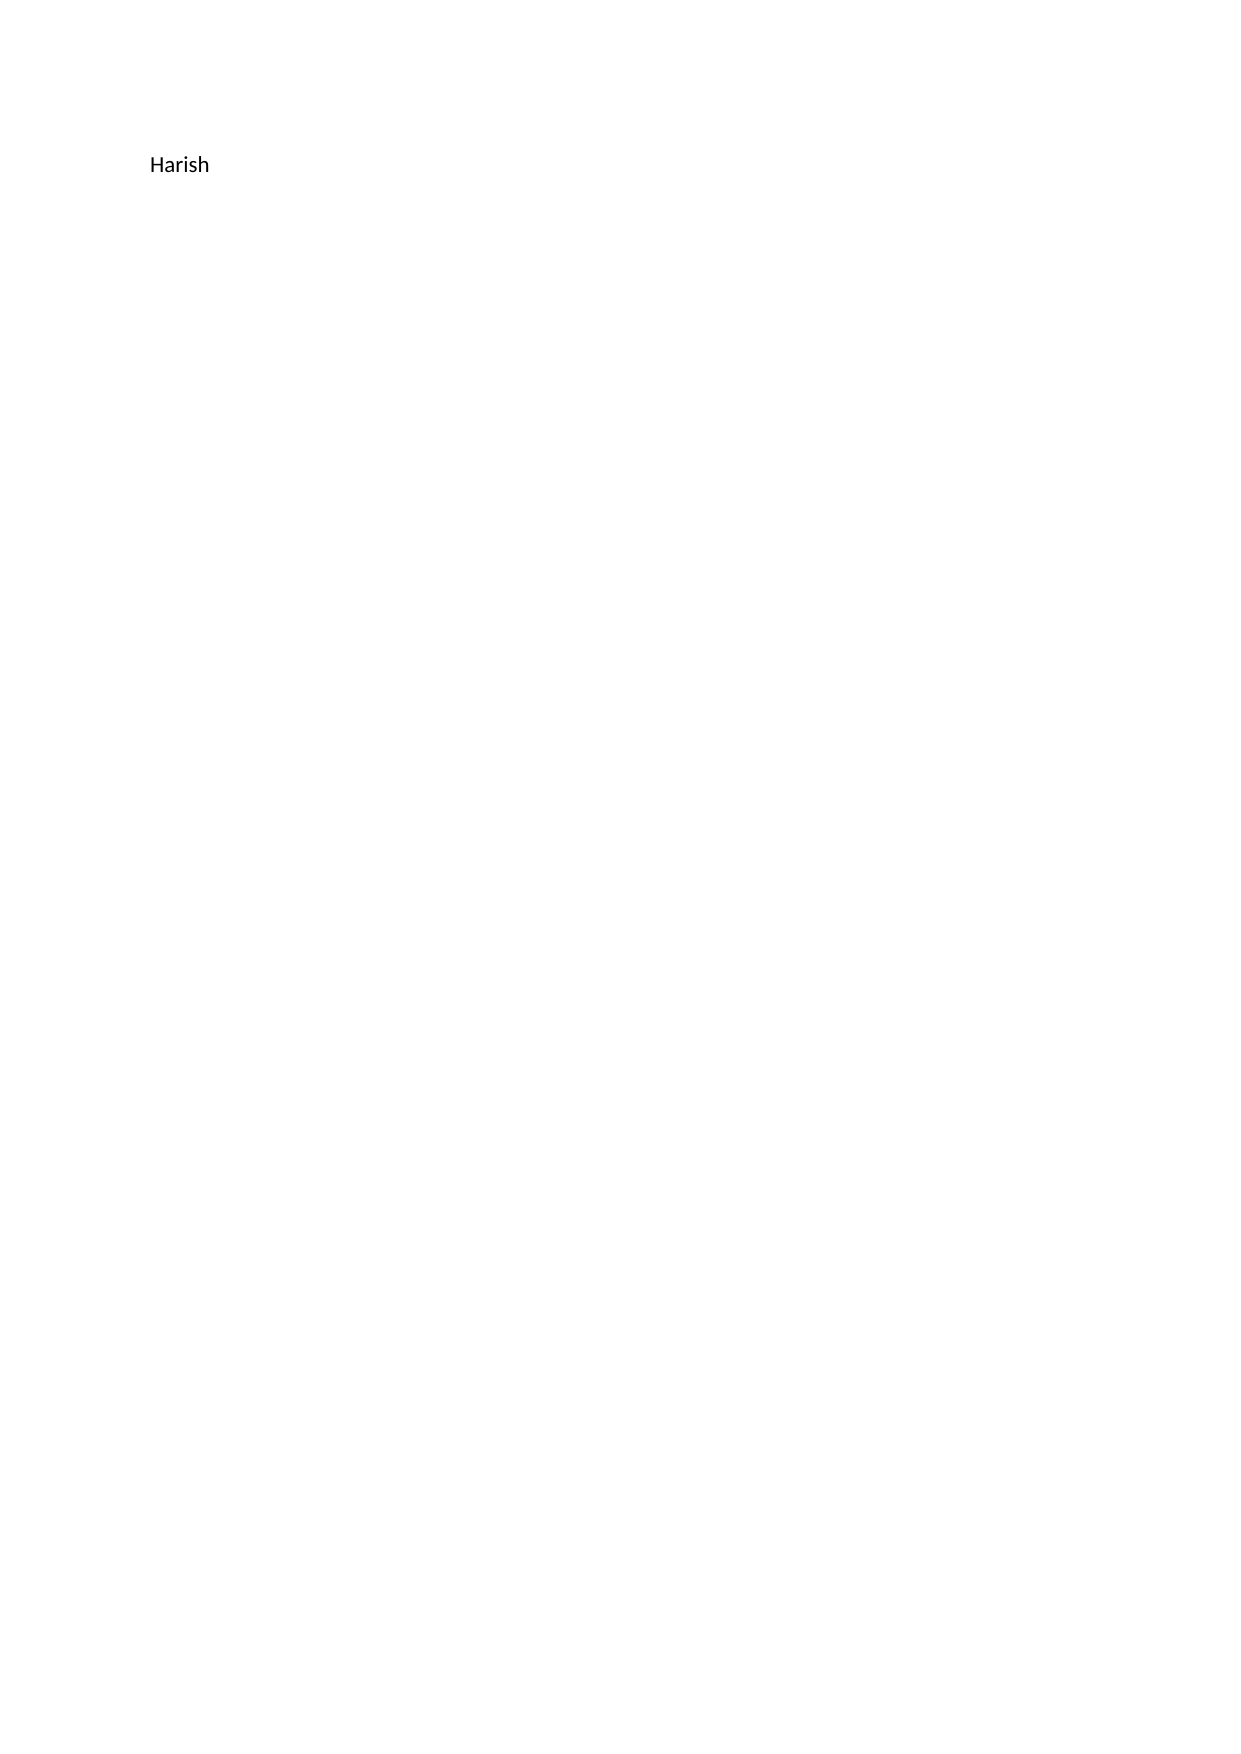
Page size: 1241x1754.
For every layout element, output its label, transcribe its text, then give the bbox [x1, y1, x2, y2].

text Harish [150, 150, 1090, 178]
